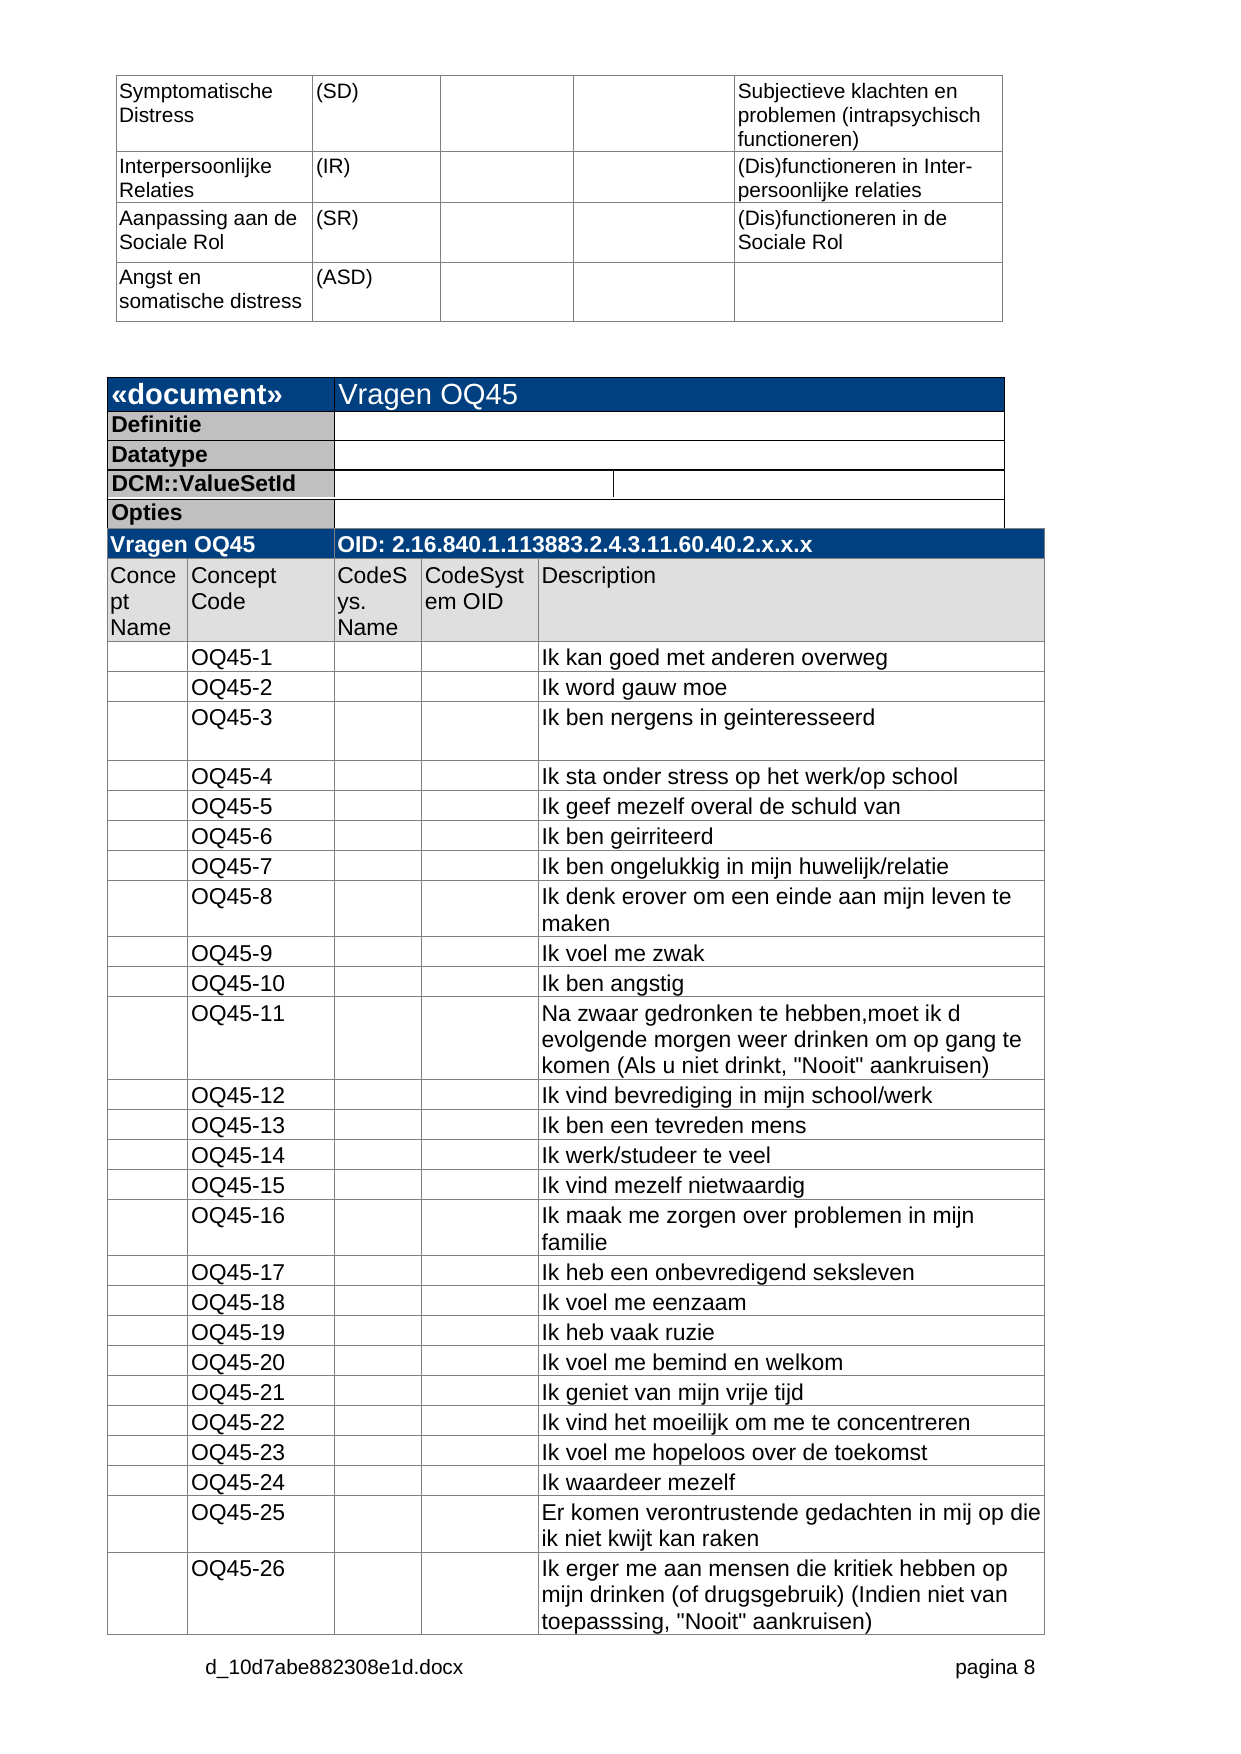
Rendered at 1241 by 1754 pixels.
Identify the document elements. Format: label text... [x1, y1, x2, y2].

table_cell [335, 1256, 421, 1285]
table_cell [422, 1466, 538, 1495]
table_cell [335, 1466, 421, 1495]
table_cell [574, 152, 734, 202]
table_header Vragen OQ45 [335, 378, 1004, 411]
table_cell [335, 1376, 421, 1405]
table_cell OQ45-23 [188, 1436, 334, 1465]
table_cell [335, 791, 421, 819]
table_cell [108, 1496, 187, 1551]
table_cell Ik vind bevrediging in mijn school/werk [539, 1080, 1044, 1109]
table_cell [108, 1080, 187, 1109]
table_cell [422, 1346, 538, 1375]
table_cell [335, 1316, 421, 1345]
table_cell [335, 937, 421, 966]
table_header «document» [108, 378, 334, 411]
table_cell [335, 1436, 421, 1465]
table_cell Concept Code [188, 559, 334, 641]
table_cell [735, 263, 1002, 321]
table_cell [335, 412, 1004, 440]
table_cell OQ45-24 [188, 1466, 334, 1495]
table_cell [335, 1140, 421, 1169]
table_cell [422, 702, 538, 759]
table_cell OQ45-9 [188, 937, 334, 966]
table_cell (Dis)functioneren in Inter-persoonlijke relaties [735, 152, 1002, 202]
table_cell (SD) [313, 76, 440, 151]
table_cell [335, 1080, 421, 1109]
table_cell Subjectieve klachten en problemen (intrapsychisch functioneren) [735, 76, 1002, 151]
table_cell Ik ben geirriteerd [539, 821, 1044, 849]
table_cell OID: 2.16.840.1.113883.2.4.3.11.60.40.2.x.x.x [335, 529, 1044, 558]
table_cell OQ45-21 [188, 1376, 334, 1405]
table_cell [108, 1256, 187, 1285]
table_cell [335, 1110, 421, 1139]
table_cell [441, 263, 573, 321]
table_cell Interpersoonlijke Relaties [117, 152, 312, 202]
table_cell [335, 1170, 421, 1199]
table_cell [335, 997, 421, 1079]
table_cell [422, 1140, 538, 1169]
table_cell OQ45-17 [188, 1256, 334, 1285]
table_cell OQ45-4 [188, 761, 334, 789]
table_cell [108, 1286, 187, 1315]
table_cell Ik erger me aan mensen die kritiek hebben op mijn drinken (of drugsgebruik) (Indien niet van toepasssing, "Nooit" aankruisen) [539, 1553, 1044, 1634]
table_cell Ik werk/studeer te veel [539, 1140, 1044, 1169]
table_cell [335, 851, 421, 879]
table_cell OQ45-6 [188, 821, 334, 849]
table_cell OQ45-12 [188, 1080, 334, 1109]
table_cell [422, 821, 538, 849]
table_cell [335, 1346, 421, 1375]
table_cell [108, 1140, 187, 1169]
table_cell [335, 821, 421, 849]
table_cell [108, 821, 187, 849]
table_cell [108, 1406, 187, 1435]
table_cell [335, 642, 421, 671]
table_cell Definitie [108, 412, 334, 440]
table_cell [335, 1200, 421, 1255]
table_cell Ik ben angstig [539, 967, 1044, 996]
table_cell [422, 967, 538, 996]
table_cell [108, 1346, 187, 1375]
table_cell Symptomatische Distress [117, 76, 312, 151]
table_cell [108, 1316, 187, 1345]
table_cell [335, 1286, 421, 1315]
table_cell Ik kan goed met anderen overweg [539, 642, 1044, 671]
table_cell OQ45-16 [188, 1200, 334, 1255]
table_cell [422, 1110, 538, 1139]
table_cell [108, 1200, 187, 1255]
table_cell [335, 672, 421, 701]
table_cell [422, 1256, 538, 1285]
table_cell OQ45-19 [188, 1316, 334, 1345]
table_cell [335, 761, 421, 789]
table_cell [422, 997, 538, 1079]
table_cell Ik voel me zwak [539, 937, 1044, 966]
table_cell OQ45-2 [188, 672, 334, 701]
table_cell [108, 791, 187, 819]
table_cell [574, 76, 734, 151]
table_cell Opties [108, 500, 334, 528]
table_cell Datatype [108, 441, 334, 469]
table_cell Concept Name [108, 559, 187, 641]
table_cell [422, 1080, 538, 1109]
table_cell [335, 441, 1004, 469]
table_cell Description [539, 559, 1044, 641]
table_cell Ik voel me hopeloos over de toekomst [539, 1436, 1044, 1465]
table_cell [422, 761, 538, 789]
table_cell [422, 791, 538, 819]
table_cell OQ45-25 [188, 1496, 334, 1551]
table_cell [422, 851, 538, 879]
table_cell CodeSys. Name [335, 559, 421, 641]
table_cell OQ45-20 [188, 1346, 334, 1375]
table_cell [422, 881, 538, 936]
table_cell Ik vind mezelf nietwaardig [539, 1170, 1044, 1199]
table_cell [108, 702, 187, 759]
table_cell [335, 702, 421, 759]
table_cell Ik sta onder stress op het werk/op school [539, 761, 1044, 789]
table_cell Ik heb een onbevredigend seksleven [539, 1256, 1044, 1285]
table_cell Ik geniet van mijn vrije tijd [539, 1376, 1044, 1405]
table_cell OQ45-14 [188, 1140, 334, 1169]
table_cell Ik voel me bemind en welkom [539, 1346, 1044, 1375]
table_cell [574, 263, 734, 321]
table_cell OQ45-7 [188, 851, 334, 879]
table_cell [422, 1200, 538, 1255]
table_cell [108, 1376, 187, 1405]
table_cell Ik geef mezelf overal de schuld van [539, 791, 1044, 819]
table_cell (SR) [313, 203, 440, 262]
table_cell [108, 761, 187, 789]
table_cell Ik voel me eenzaam [539, 1286, 1044, 1315]
table_cell [108, 642, 187, 671]
table_cell [108, 1110, 187, 1139]
table_cell OQ45-22 [188, 1406, 334, 1435]
table_cell (Dis)functioneren in de Sociale Rol [735, 203, 1002, 262]
table_cell [335, 1496, 421, 1551]
table_cell [422, 1406, 538, 1435]
table_cell OQ45-5 [188, 791, 334, 819]
table_cell [335, 881, 421, 936]
table_cell [108, 1436, 187, 1465]
table_cell [108, 1466, 187, 1495]
table_cell Ik word gauw moe [539, 672, 1044, 701]
table_cell OQ45-11 [188, 997, 334, 1079]
table_cell [108, 1553, 187, 1634]
table_cell Ik heb vaak ruzie [539, 1316, 1044, 1345]
table_cell [441, 76, 573, 151]
table_cell [422, 1376, 538, 1405]
table_cell [108, 1170, 187, 1199]
table_cell [422, 937, 538, 966]
table_cell OQ45-15 [188, 1170, 334, 1199]
table_cell OQ45-8 [188, 881, 334, 936]
table_cell Ik waardeer mezelf [539, 1466, 1044, 1495]
table_cell [108, 851, 187, 879]
table_cell [335, 1553, 421, 1634]
table_cell Ik denk erover om een einde aan mijn leven te maken [539, 881, 1044, 936]
table_cell [108, 471, 1004, 498]
table_cell Ik ben ongelukkig in mijn huwelijk/relatie [539, 851, 1044, 879]
table_cell [574, 203, 734, 262]
table_cell [422, 1170, 538, 1199]
table_cell [422, 1436, 538, 1465]
table_cell [422, 642, 538, 671]
table_cell [108, 997, 187, 1079]
table_cell Ik vind het moeilijk om me te concentreren [539, 1406, 1044, 1435]
table_cell CodeSystem OID [422, 559, 538, 641]
table_cell [422, 672, 538, 701]
table_cell [422, 1553, 538, 1634]
table_cell [335, 967, 421, 996]
table_cell [422, 1286, 538, 1315]
table_cell [108, 967, 187, 996]
table_cell Ik ben nergens in geinteresseerd [539, 702, 1044, 759]
table_cell [108, 937, 187, 966]
table_cell OQ45-18 [188, 1286, 334, 1315]
table_cell [422, 1496, 538, 1551]
table_cell Ik ben een tevreden mens [539, 1110, 1044, 1139]
table_cell OQ45-26 [188, 1553, 334, 1634]
table_cell Aanpassing aan de Sociale Rol [117, 203, 312, 262]
table_cell [422, 1316, 538, 1345]
table_cell [441, 203, 573, 262]
table_cell OQ45-13 [188, 1110, 334, 1139]
table_cell [108, 881, 187, 936]
table_cell Vragen OQ45 [108, 529, 334, 558]
table_cell Na zwaar gedronken te hebben,moet ik d evolgende morgen weer drinken om op gang te komen (Als u niet drinkt, "Nooit" aankruisen) [539, 997, 1044, 1079]
table_cell Er komen verontrustende gedachten in mij op die ik niet kwijt kan raken [539, 1496, 1044, 1551]
table_cell OQ45-10 [188, 967, 334, 996]
table_cell OQ45-3 [188, 702, 334, 759]
table_cell (ASD) [313, 263, 440, 321]
table_cell [335, 1406, 421, 1435]
table_cell [108, 672, 187, 701]
table_cell (IR) [313, 152, 440, 202]
table_cell Angst en somatische distress [117, 263, 312, 321]
table_cell [335, 500, 1004, 528]
table_cell OQ45-1 [188, 642, 334, 671]
table_cell [441, 152, 573, 202]
table_cell Ik maak me zorgen over problemen in mijn familie [539, 1200, 1044, 1255]
